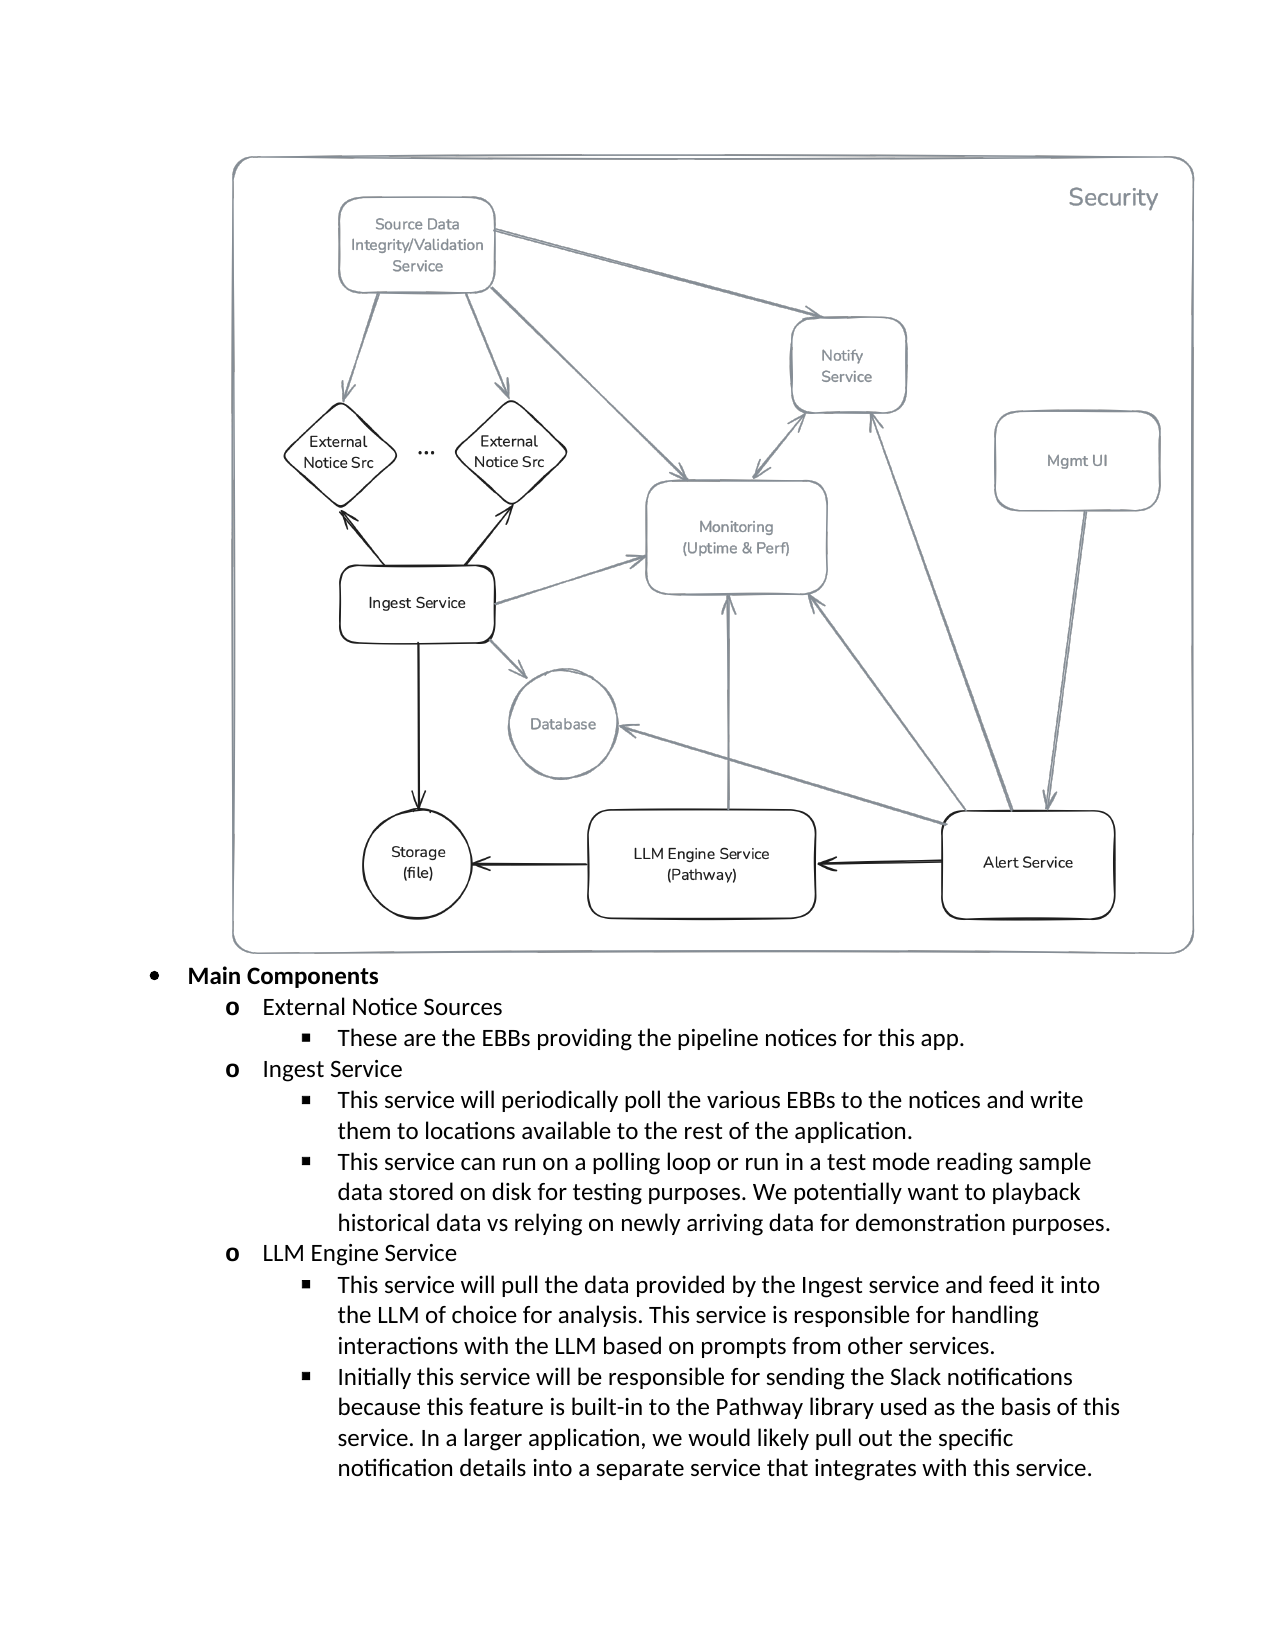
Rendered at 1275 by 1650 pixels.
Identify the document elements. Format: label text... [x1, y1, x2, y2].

list This service can run on a polling loop or run in a test mode reading sample data stored on disk for testing purposes. We potentially want to playback historical data vs relying on newly arriving data for demonstration purposes. [300, 1146, 1125, 1237]
list Main Components [150, 960, 1125, 991]
list These are the EBBs providing the pipeline notices for this app. [300, 1022, 1125, 1053]
list Ingest Service [225, 1053, 1125, 1085]
list External Notice Sources [225, 991, 1125, 1022]
list This service will periodically poll the various EBBs to the notices and write them to locations available to the rest of the application. [300, 1085, 1125, 1146]
list This service will pull the data provided by the Ingest service and feed it into the LLM of choice for analysis. This service is responsible for handling interactions with the LLM based on prompts from other services. [300, 1269, 1125, 1361]
list LLM Engine Service [225, 1237, 1125, 1269]
picture [225, 150, 1200, 961]
